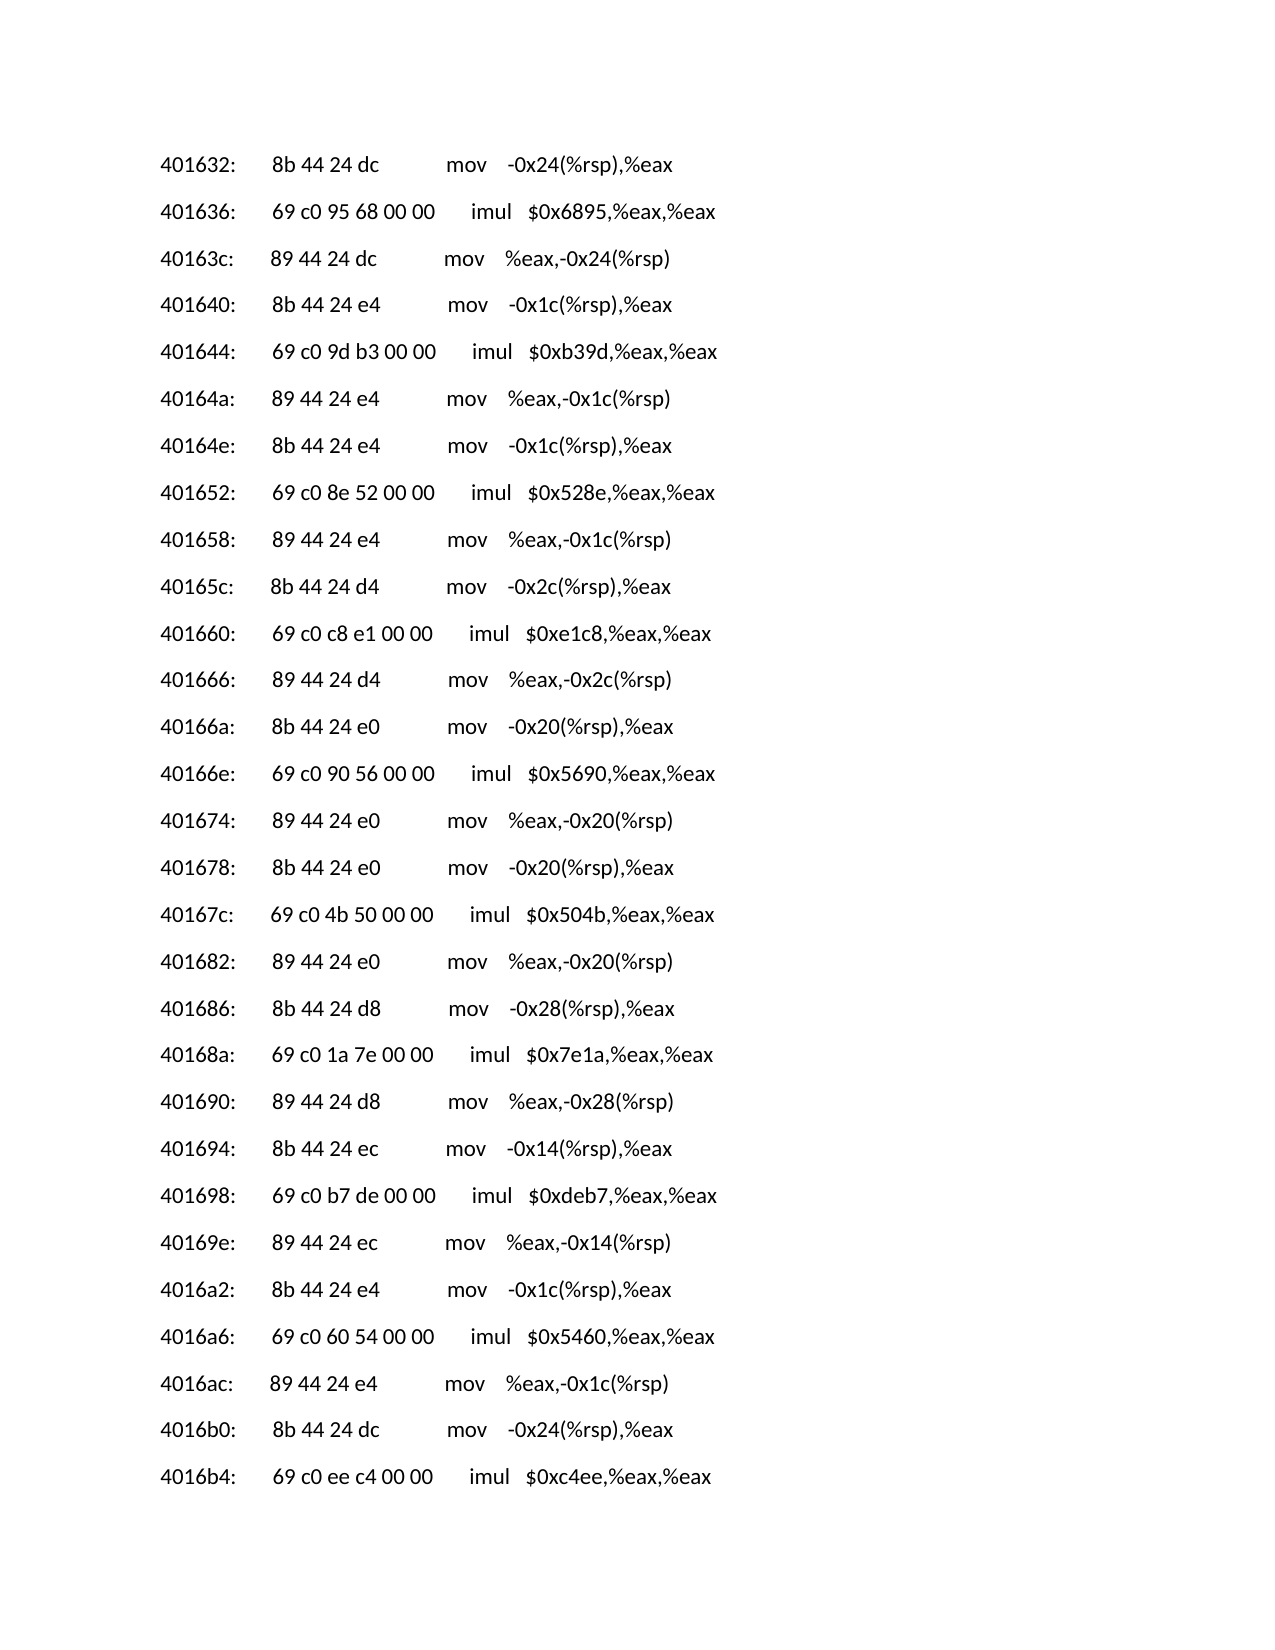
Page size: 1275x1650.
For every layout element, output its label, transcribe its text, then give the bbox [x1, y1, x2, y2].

text 401690: 89 44 24 d8 mov %eax,-0x28(%rsp) [150, 1087, 1125, 1116]
text 401644: 69 c0 9d b3 00 00 imul $0xb39d,%eax,%eax [150, 337, 1125, 366]
text 401686: 8b 44 24 d8 mov -0x28(%rsp),%eax [150, 994, 1125, 1022]
text 40168a: 69 c0 1a 7e 00 00 imul $0x7e1a,%eax,%eax [150, 1041, 1125, 1069]
text 401652: 69 c0 8e 52 00 00 imul $0x528e,%eax,%eax [150, 478, 1125, 506]
text 401682: 89 44 24 e0 mov %eax,-0x20(%rsp) [150, 947, 1125, 975]
text 40166e: 69 c0 90 56 00 00 imul $0x5690,%eax,%eax [150, 759, 1125, 787]
text 40166a: 8b 44 24 e0 mov -0x20(%rsp),%eax [150, 712, 1125, 741]
text 401636: 69 c0 95 68 00 00 imul $0x6895,%eax,%eax [150, 197, 1125, 225]
text 4016a6: 69 c0 60 54 00 00 imul $0x5460,%eax,%eax [150, 1322, 1125, 1350]
text 4016b0: 8b 44 24 dc mov -0x24(%rsp),%eax [150, 1416, 1125, 1444]
text 4016a2: 8b 44 24 e4 mov -0x1c(%rsp),%eax [150, 1275, 1125, 1303]
text 4016b4: 69 c0 ee c4 00 00 imul $0xc4ee,%eax,%eax [150, 1462, 1125, 1491]
text 40167c: 69 c0 4b 50 00 00 imul $0x504b,%eax,%eax [150, 900, 1125, 928]
text 401660: 69 c0 c8 e1 00 00 imul $0xe1c8,%eax,%eax [150, 619, 1125, 647]
text 40164a: 89 44 24 e4 mov %eax,-0x1c(%rsp) [150, 384, 1125, 412]
text 401666: 89 44 24 d4 mov %eax,-0x2c(%rsp) [150, 666, 1125, 694]
text 401698: 69 c0 b7 de 00 00 imul $0xdeb7,%eax,%eax [150, 1181, 1125, 1209]
text 40169e: 89 44 24 ec mov %eax,-0x14(%rsp) [150, 1228, 1125, 1256]
text 4016ac: 89 44 24 e4 mov %eax,-0x1c(%rsp) [150, 1369, 1125, 1397]
text 40164e: 8b 44 24 e4 mov -0x1c(%rsp),%eax [150, 431, 1125, 459]
text 401674: 89 44 24 e0 mov %eax,-0x20(%rsp) [150, 806, 1125, 834]
text 40163c: 89 44 24 dc mov %eax,-0x24(%rsp) [150, 244, 1125, 272]
text 401658: 89 44 24 e4 mov %eax,-0x1c(%rsp) [150, 525, 1125, 553]
text 401632: 8b 44 24 dc mov -0x24(%rsp),%eax [150, 150, 1125, 178]
text 401694: 8b 44 24 ec mov -0x14(%rsp),%eax [150, 1134, 1125, 1162]
text 40165c: 8b 44 24 d4 mov -0x2c(%rsp),%eax [150, 572, 1125, 600]
text 401678: 8b 44 24 e0 mov -0x20(%rsp),%eax [150, 853, 1125, 881]
text 401640: 8b 44 24 e4 mov -0x1c(%rsp),%eax [150, 291, 1125, 319]
